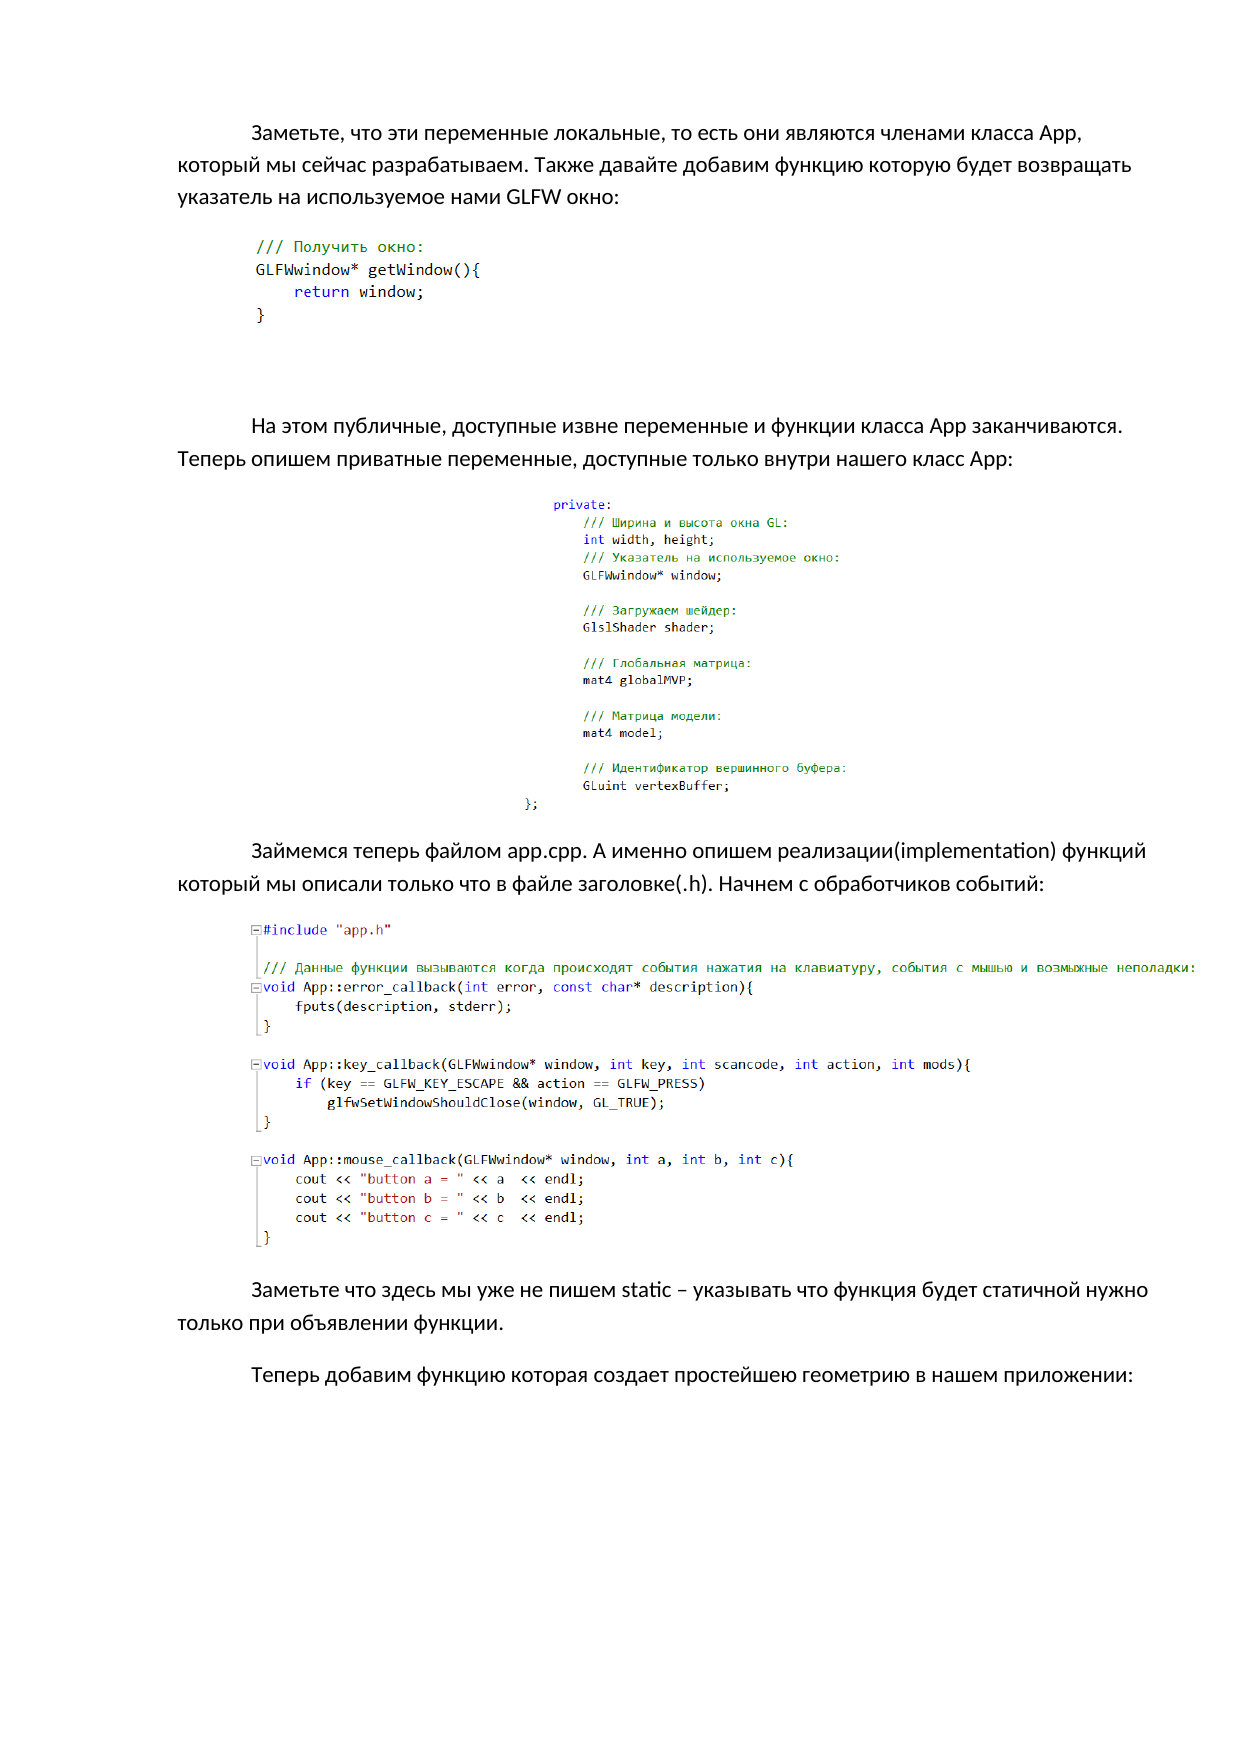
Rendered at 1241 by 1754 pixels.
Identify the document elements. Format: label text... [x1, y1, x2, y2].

text Заметьте, что эти переменные локальные, то есть они являются членами класса App, который мы сейчас разрабатываем. Также давайте добавим функцию которую будет возвращать указатель на используемое нами GLFW окно: [177, 118, 1152, 211]
text На этом публичные, доступные извне переменные и функции класса App заканчиваются. Теперь опишем приватные переменные, доступные только внутри нашего класс App: [177, 412, 1152, 472]
picture [251, 235, 538, 334]
picture [524, 496, 879, 812]
text Теперь добавим функцию которая создает простейшею геометрию в нашем приложении: [177, 1361, 1152, 1389]
picture [251, 921, 1226, 1251]
text Займемся теперь файлом app.cpp. А именно опишем реализации(implementation) функций который мы описали только что в файле заголовке(.h). Начнем с обработчиков событий: [177, 837, 1152, 897]
text Заметьте что здесь мы уже не пишем static – указывать что функция будет статичной нужно только при объявлении функции. [177, 1275, 1152, 1336]
